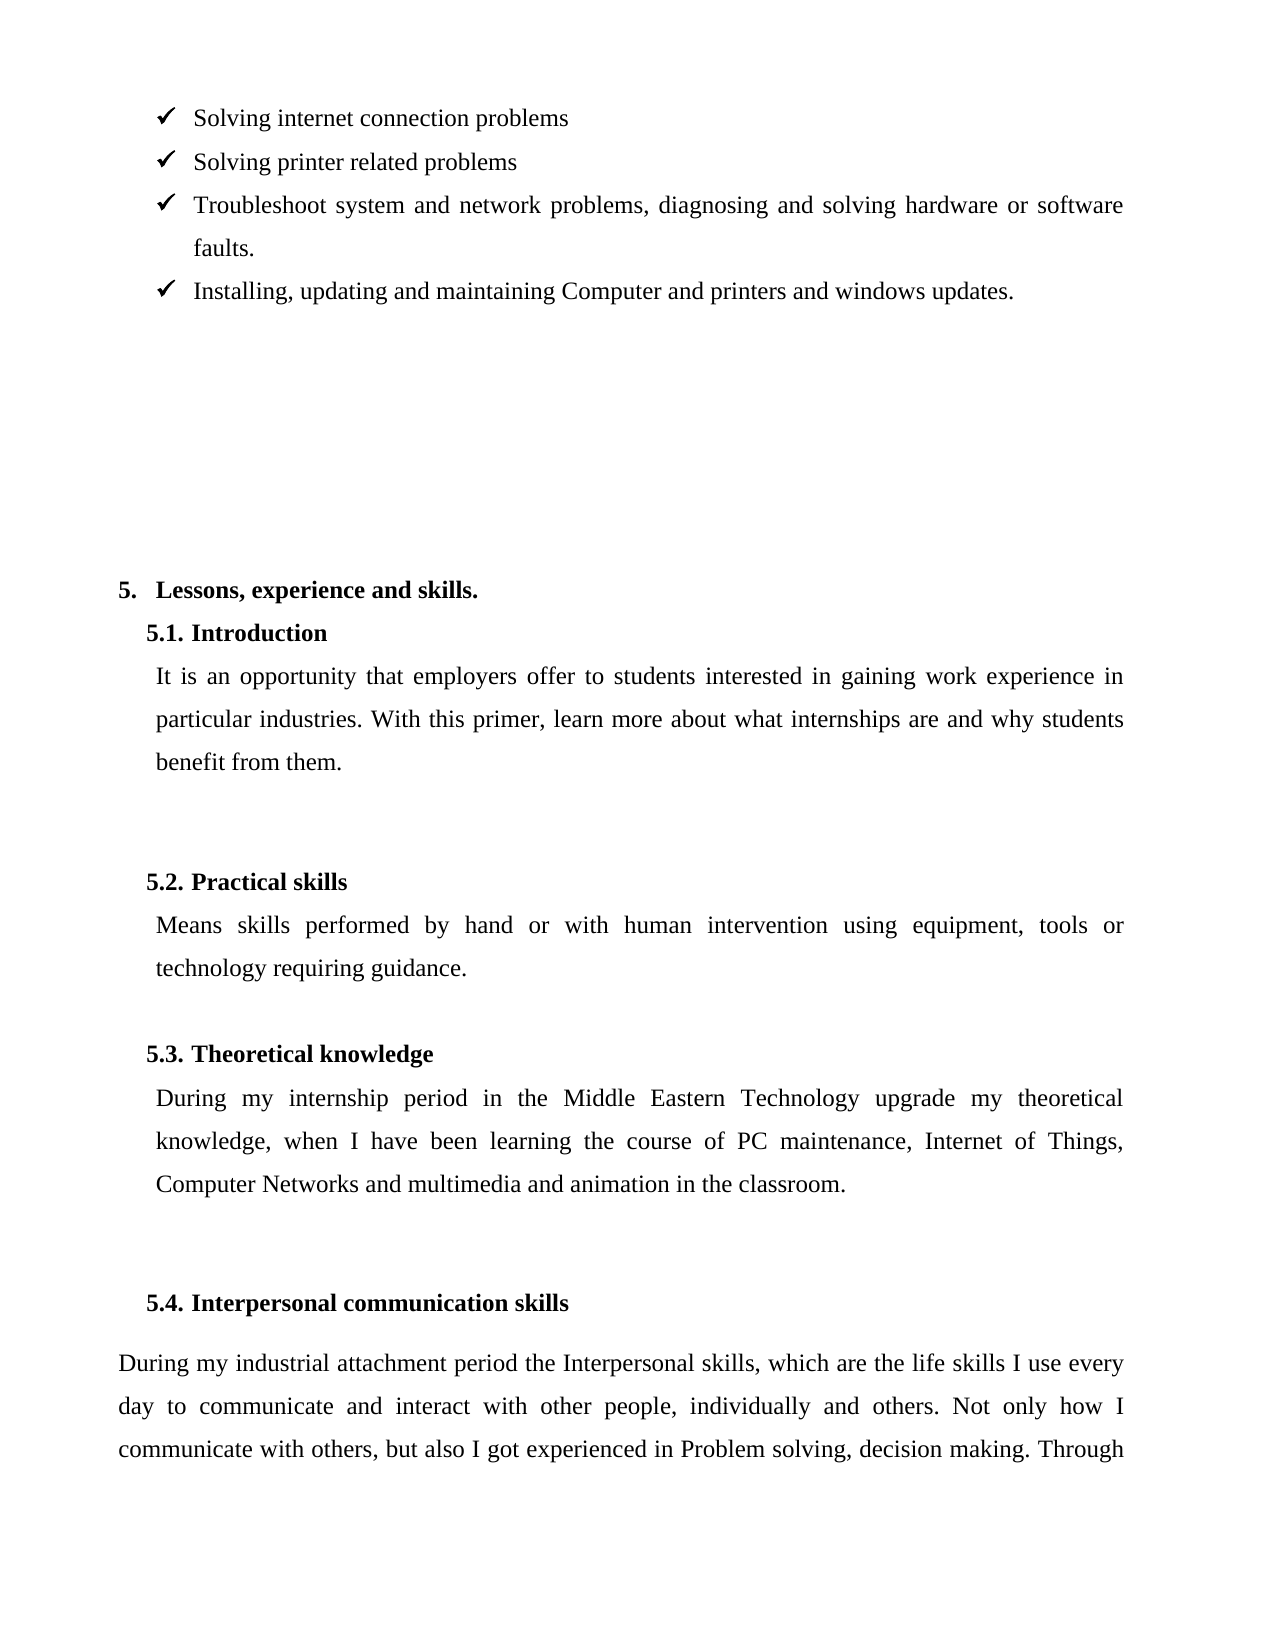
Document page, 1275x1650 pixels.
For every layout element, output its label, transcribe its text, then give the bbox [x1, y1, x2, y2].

list Means skills performed by hand or with human intervention using equipment, tools or technology requiring guidance. [156, 910, 1125, 982]
list It is an opportunity that employers offer to students interested in gaining work experience in particular industries. With this primer, learn more about what internships are and why students benefit from them. [156, 661, 1125, 776]
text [118, 1348, 1125, 1463]
list Practical skills [146, 867, 1125, 896]
list Solving printer related problems [156, 147, 1125, 175]
list Introduction [146, 618, 1125, 647]
list During my internship period in the Middle Eastern Technology upgrade my theoretical knowledge, when I have been learning the course of PC maintenance, Internet of Things, Computer Networks and multimedia and animation in the classroom. [156, 1083, 1125, 1198]
list Troubleshoot system and network problems, diagnosing and solving hardware or software faults. [156, 190, 1125, 262]
list Interpersonal communication skills [146, 1288, 1125, 1317]
list Installing, updating and maintaining Computer and printers and windows updates. [156, 276, 1125, 305]
list Lessons, experience and skills. [118, 575, 1125, 604]
list Theoretical knowledge [146, 1039, 1125, 1068]
list Solving internet connection problems [156, 103, 1125, 132]
